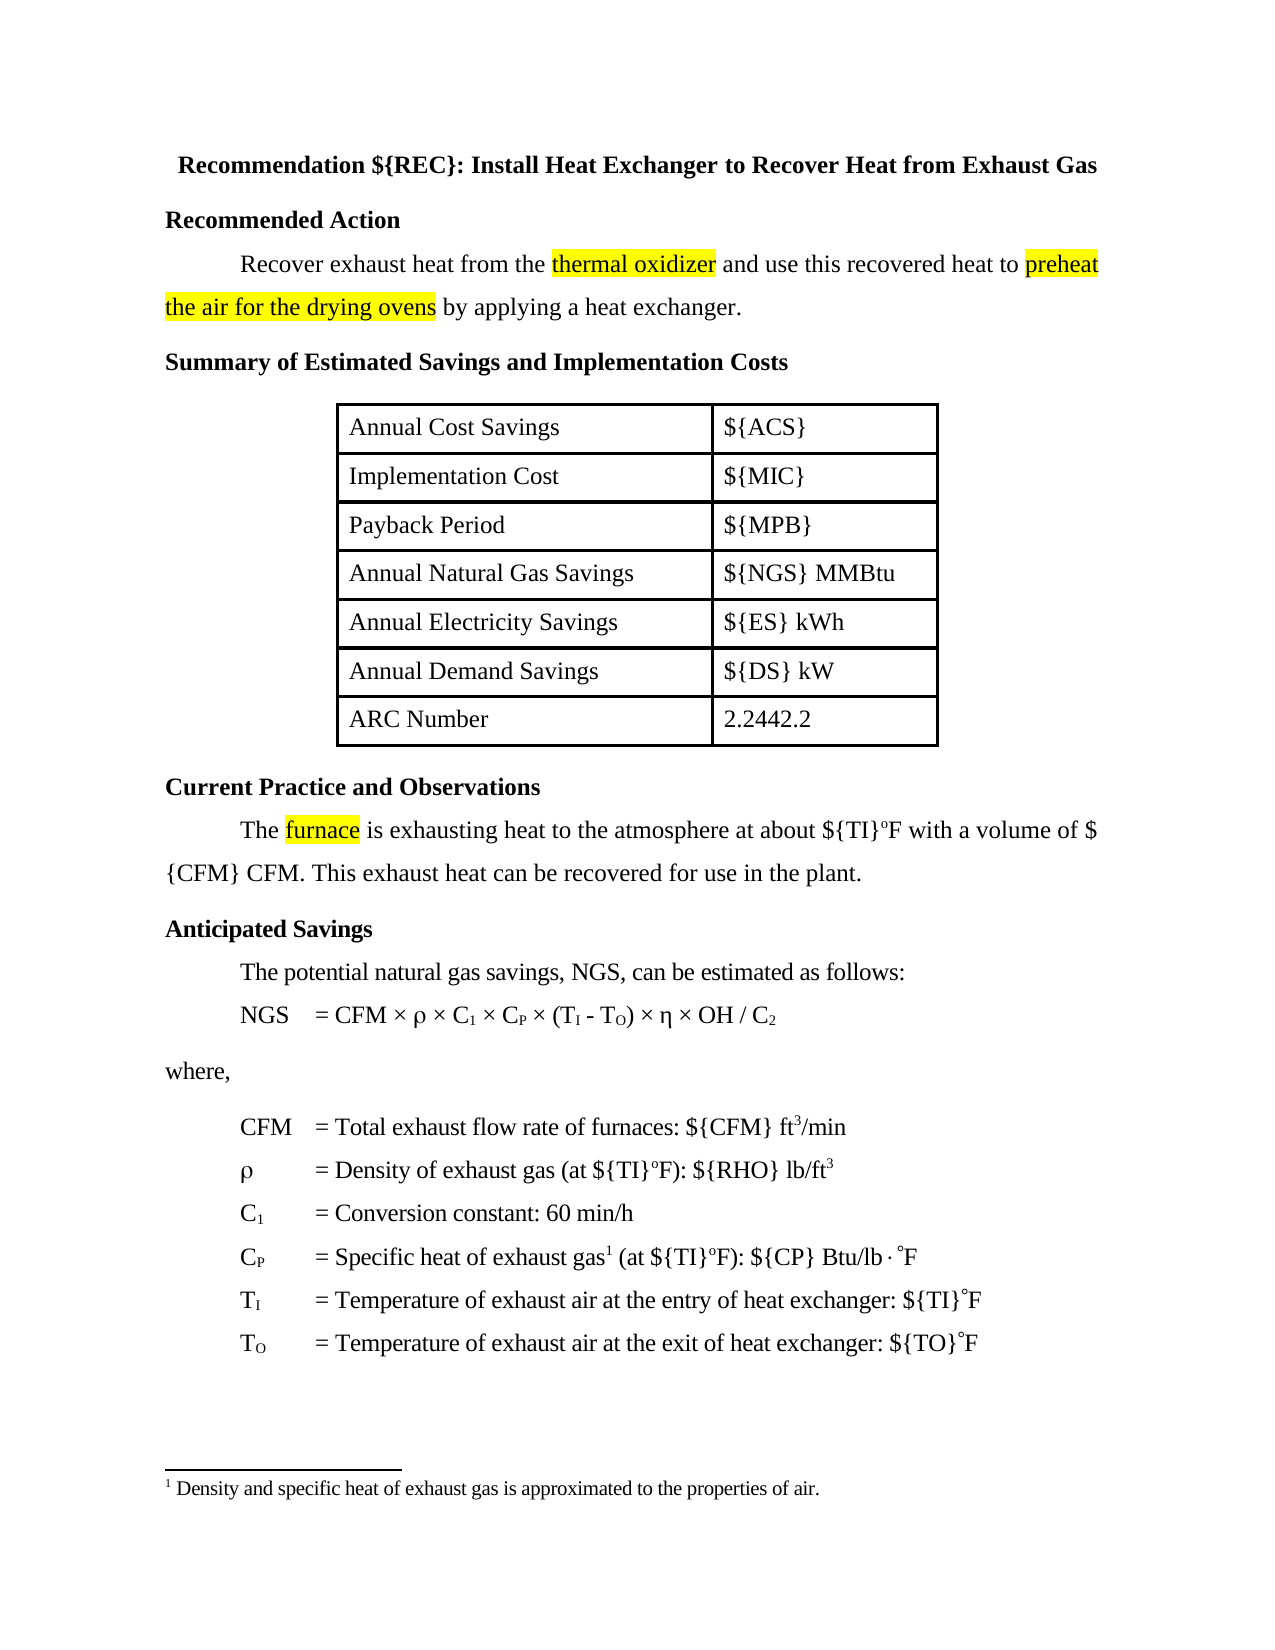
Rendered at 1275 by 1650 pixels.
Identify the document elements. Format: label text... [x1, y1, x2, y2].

table_cell Annual Demand Savings [339, 650, 711, 695]
text Anticipated Savings [165, 914, 1110, 942]
text CP = Specific heat of exhaust gas (at ${TI}oF): ${CP} Btu/lbF [165, 1242, 1110, 1270]
text Recommended Action [165, 206, 1110, 234]
text = Density of exhaust gas (at ${TI}oF): ${RHO} lb/ft3 [165, 1155, 1110, 1184]
text TO = Temperature of exhaust air at the exit of heat exchanger: ${TO}F [165, 1328, 1110, 1357]
table_cell ${MPB} [714, 504, 936, 549]
text The furnace is exhausting heat to the atmosphere at about ${TI}oF with a volume of ${CFM} CFM. This exhaust heat can be recovered for use in the plant. [165, 815, 1110, 887]
table_cell ${MIC} [714, 455, 936, 500]
text where, [157, 1044, 1118, 1097]
table_header ${ACS} [714, 406, 936, 452]
text The potential natural gas savings, NGS, can be estimated as follows: [165, 957, 1110, 986]
table_cell ${DS} kW [714, 650, 936, 695]
text TI = Temperature of exhaust air at the entry of heat exchanger: ${TI}F [165, 1285, 1110, 1313]
table_cell ${NGS} MMBtu [714, 552, 936, 598]
table_cell ${ES} kWh [714, 601, 936, 646]
table_cell Payback Period [339, 504, 711, 549]
table_header Annual Cost Savings [339, 406, 711, 452]
table_cell 2.2442.2 [714, 698, 936, 744]
table_cell Annual Natural Gas Savings [339, 552, 711, 598]
text Recover exhaust heat from the thermal oxidizer and use this recovered heat to preheat the air for the drying ovens by applying a heat exchanger. [165, 249, 1110, 321]
table_cell Annual Electricity Savings [339, 601, 711, 646]
table_cell ARC Number [339, 698, 711, 744]
text CFM = Total exhaust flow rate of furnaces: ${CFM} ft3/min [165, 1112, 1110, 1141]
text Summary of Estimated Savings and Implementation Costs [165, 347, 1110, 376]
text NGS = CFM × × C1 × CP × (TI - TO) × η × OH / C2 [165, 1000, 1110, 1029]
subtitle Recommendation ${REC}: Install Heat Exchanger to Recover Heat from Exhaust Gas [165, 150, 1110, 179]
table_cell Implementation Cost [339, 455, 711, 500]
text C1 = Conversion constant: 60 min/h [165, 1198, 1110, 1227]
text Current Practice and Observations [165, 772, 1110, 801]
